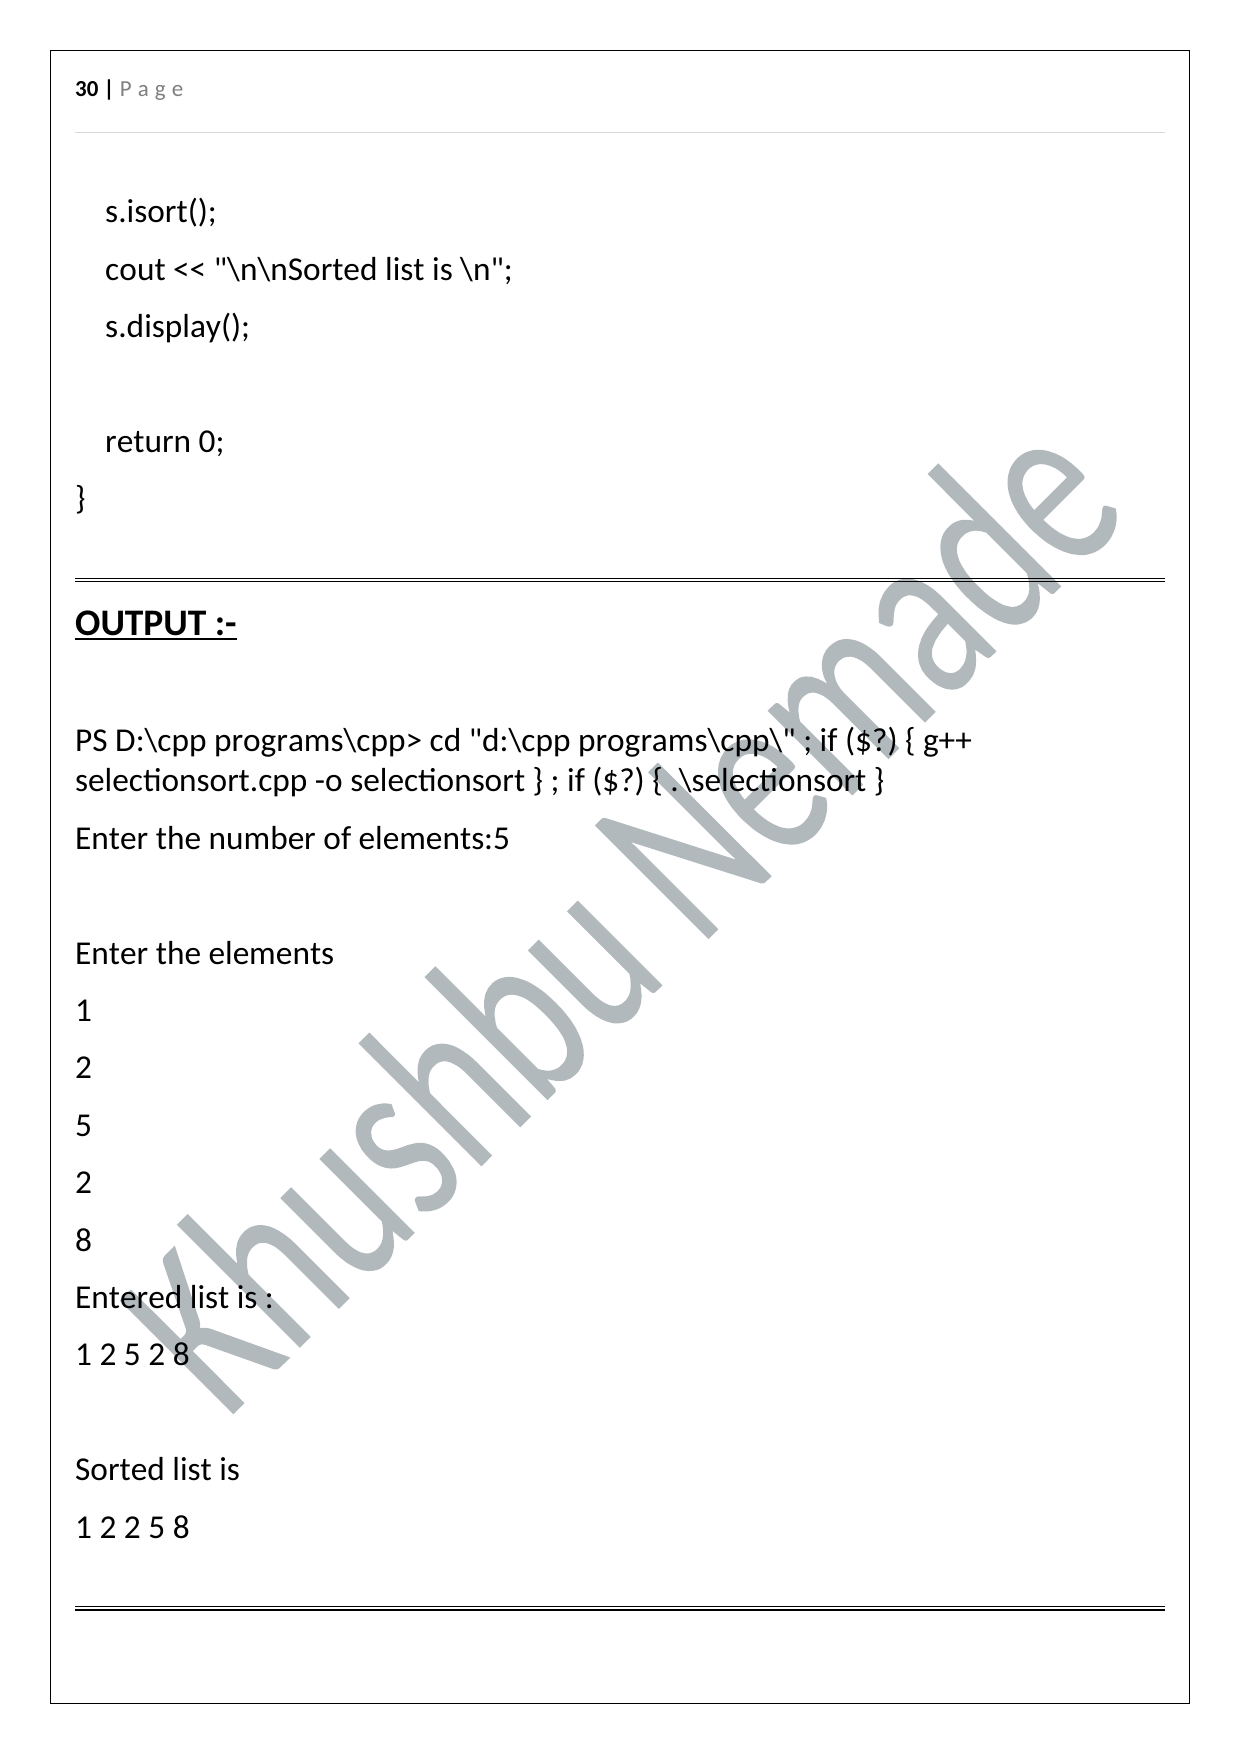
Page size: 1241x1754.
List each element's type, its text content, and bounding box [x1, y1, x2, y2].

text 5 [75, 1104, 1165, 1144]
text 8 [75, 1219, 1165, 1259]
text 2 [75, 1046, 1165, 1087]
text s.display(); [75, 305, 1165, 346]
text 1 2 5 2 8 [75, 1333, 1165, 1374]
text s.isort(); [75, 190, 1165, 231]
text 2 [75, 1161, 1165, 1202]
text 1 2 2 5 8 [75, 1506, 1165, 1546]
text cout << "\n\nSorted list is \n"; [75, 248, 1165, 288]
text Enter the elements [75, 932, 1165, 972]
text OUTPUT :- [75, 599, 1165, 645]
text 1 [75, 989, 1165, 1030]
text } [75, 477, 1165, 518]
text Enter the number of elements:5 [75, 817, 1165, 858]
text Entered list is : [75, 1276, 1165, 1317]
text Sorted list is [75, 1448, 1165, 1489]
text PS D:\cpp programs\cpp> cd "d:\cpp programs\cpp\" ; if ($?) { g++ selectionsort.cpp -o selectionsort } ; if ($?) { .\selectionsort } [75, 719, 1165, 800]
text return 0; [75, 420, 1165, 461]
